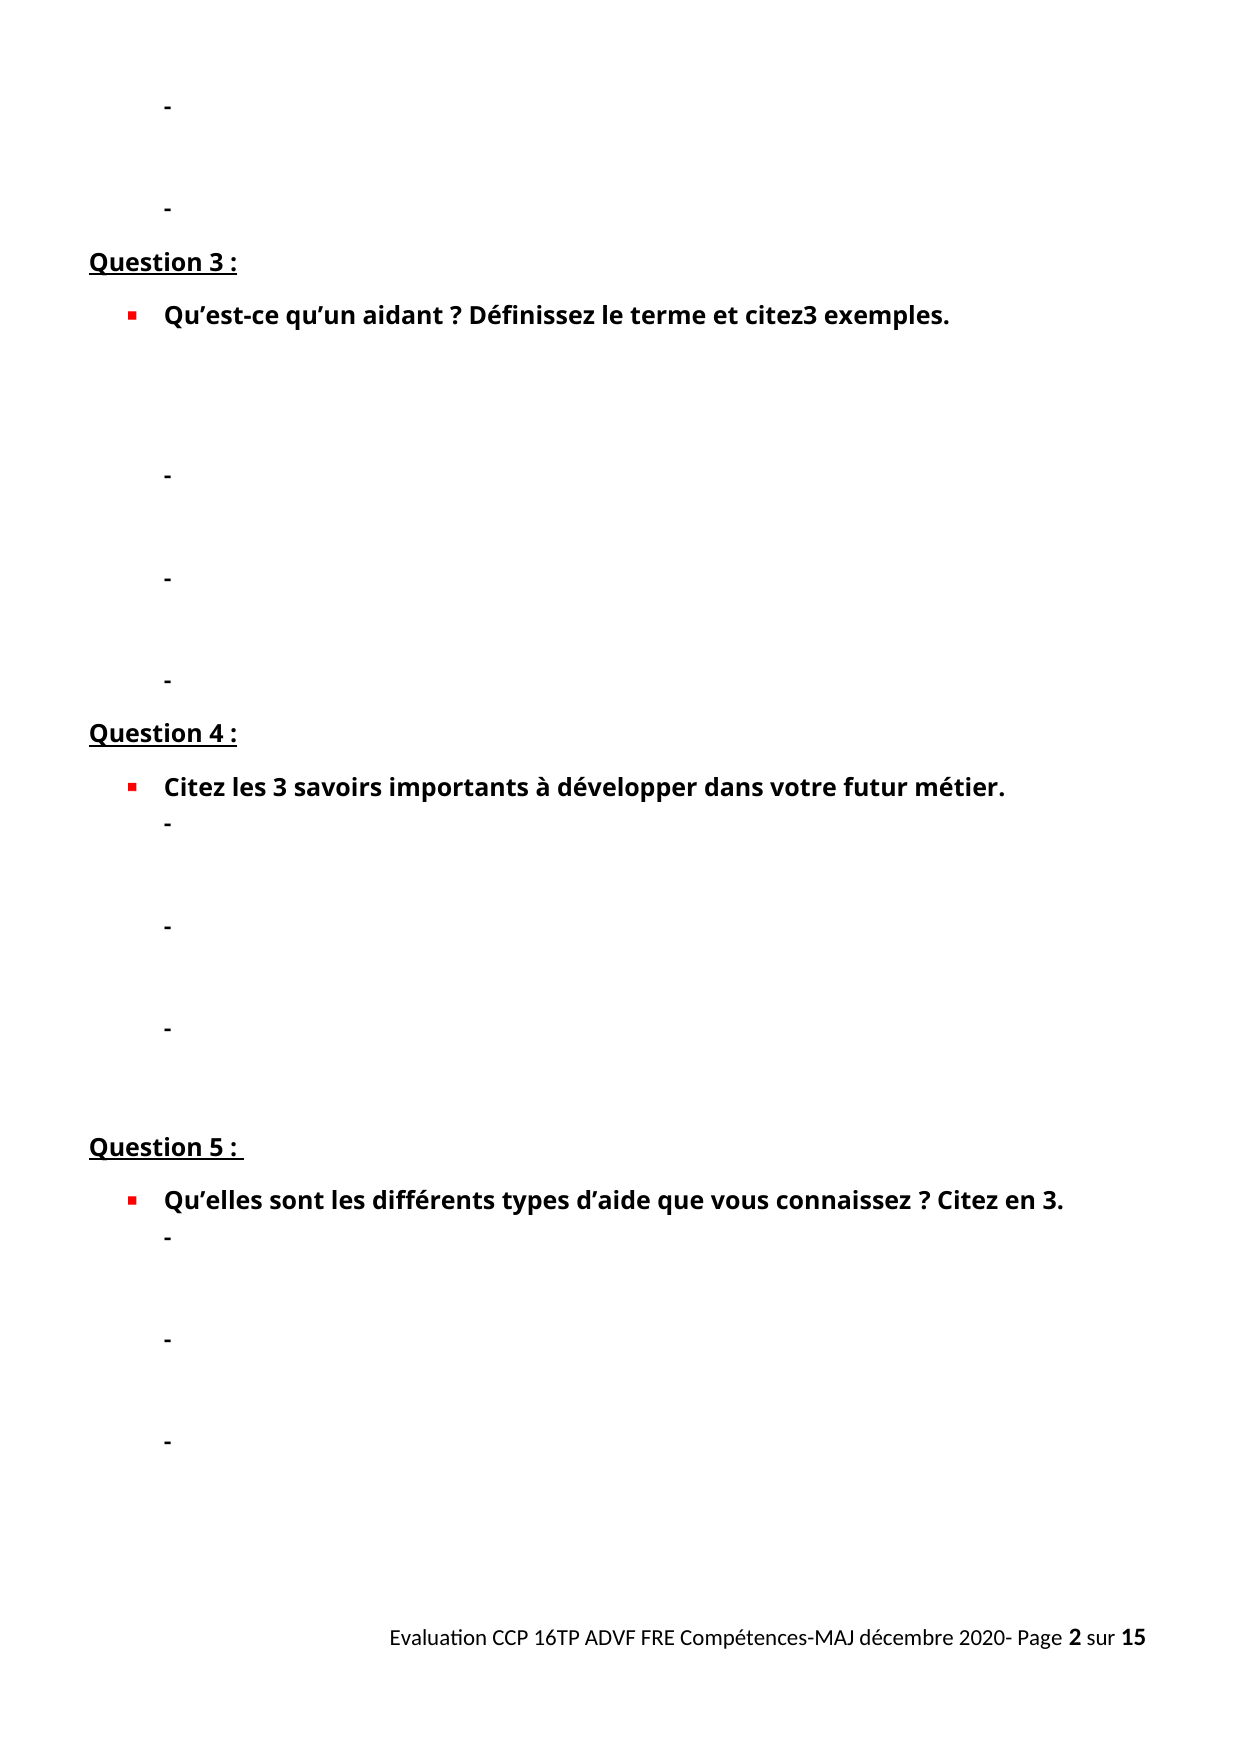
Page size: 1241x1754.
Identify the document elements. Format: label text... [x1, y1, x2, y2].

text Question 4 : [89, 716, 1146, 750]
text Question 3 : [89, 244, 1146, 278]
list Qu’est-ce qu’un aidant ? Définissez le terme et citez3 exemples. [126, 298, 1146, 332]
list Citez les 3 savoirs importants à développer dans votre futur métier. [126, 769, 1146, 803]
list Qu’elles sont les différents types d’aide que vous connaissez ? Citez en 3. [126, 1183, 1146, 1217]
text Question 5 : [89, 1129, 1146, 1163]
